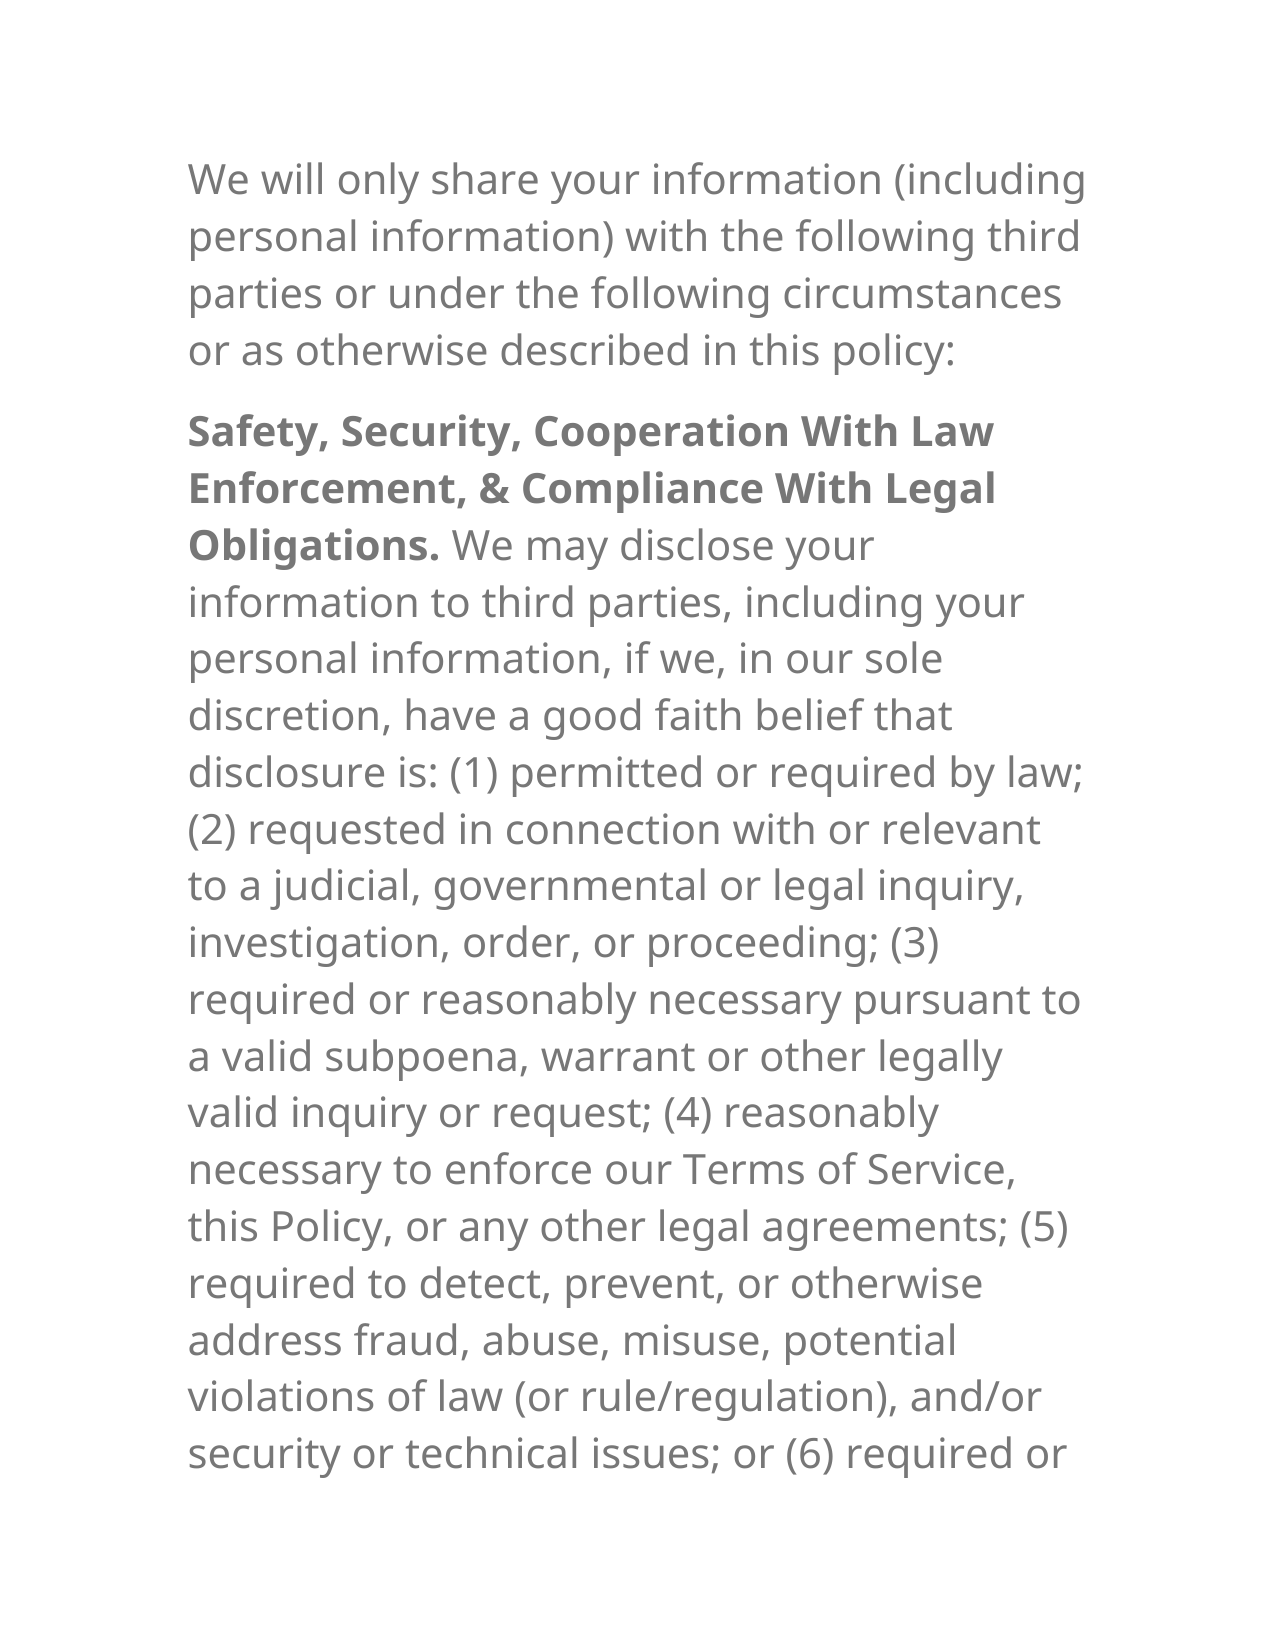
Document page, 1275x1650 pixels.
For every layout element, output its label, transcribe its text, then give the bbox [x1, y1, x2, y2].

text We will only share your information (including personal information) with the following third parties or under the following circumstances or as otherwise described in this policy: [187, 150, 1087, 377]
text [187, 402, 1087, 1481]
